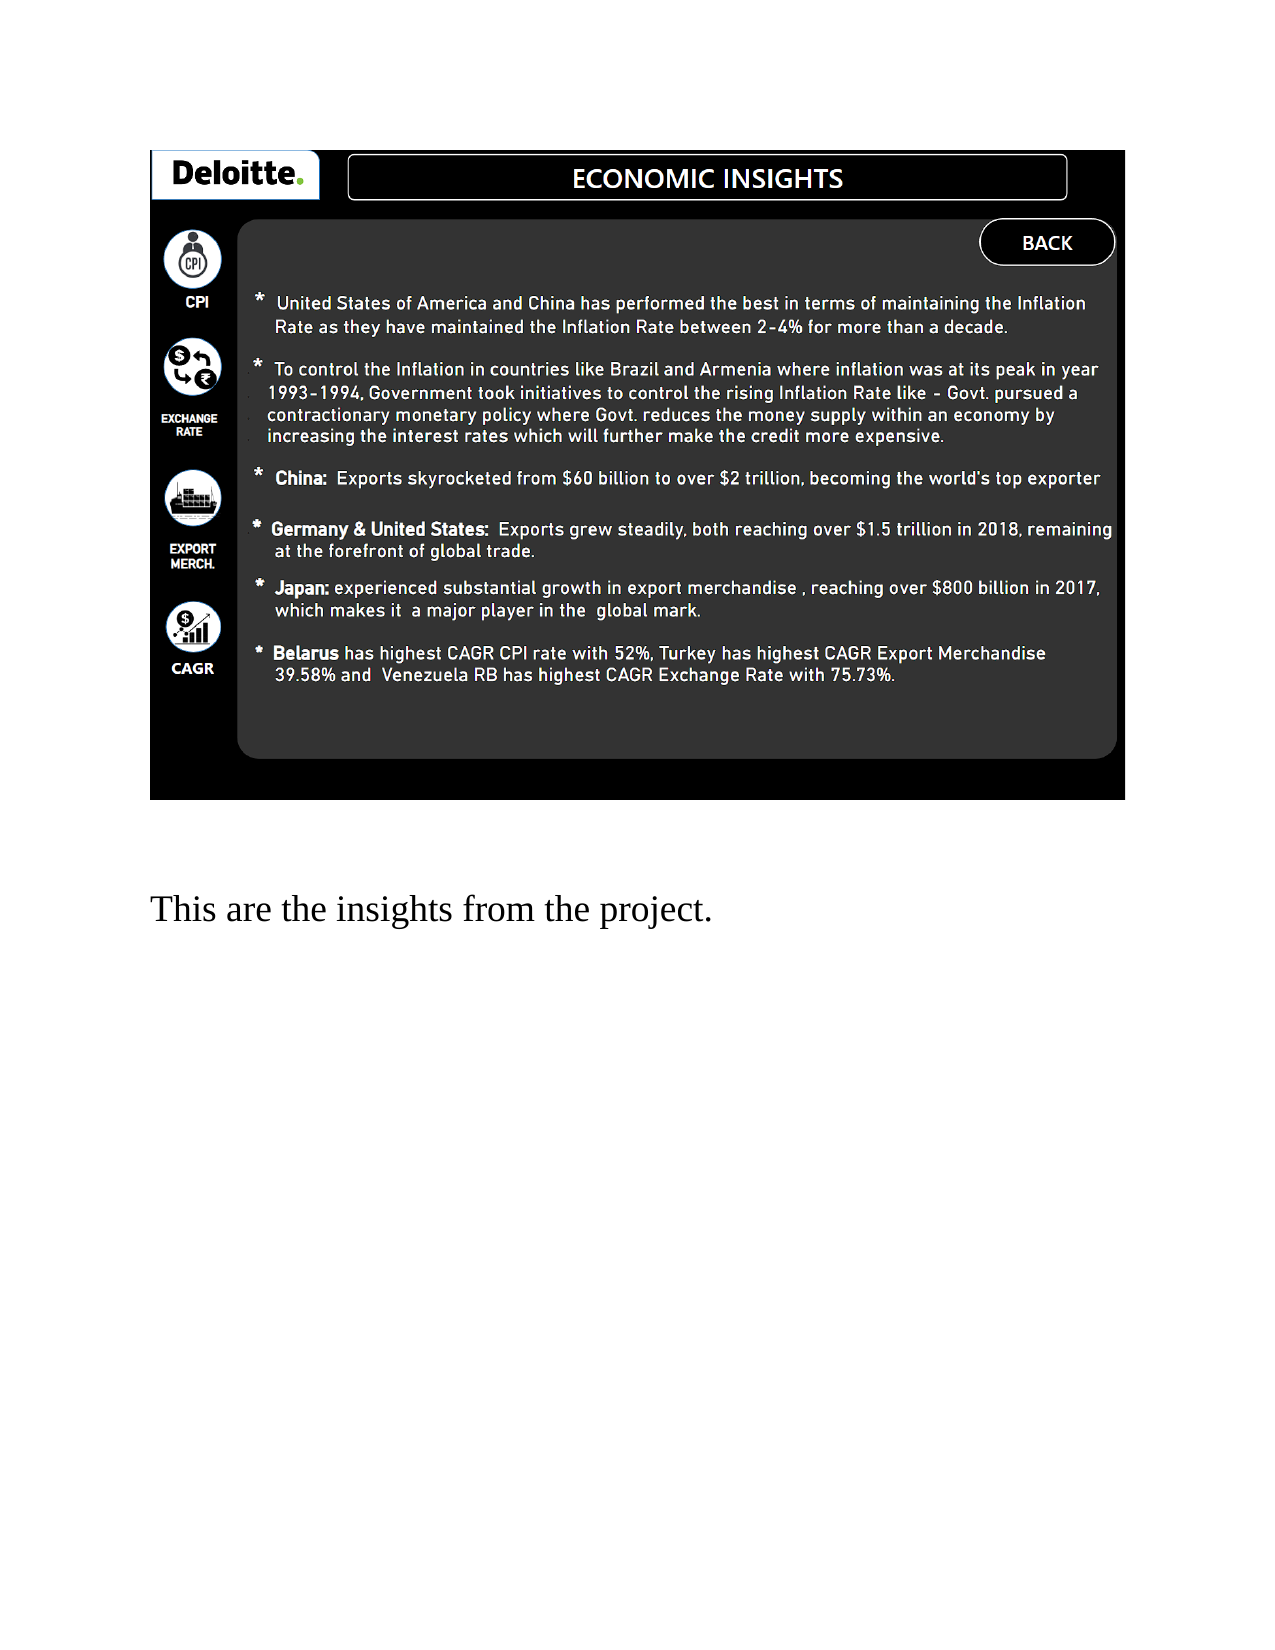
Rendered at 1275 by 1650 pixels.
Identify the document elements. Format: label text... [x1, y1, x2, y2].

picture [150, 150, 1125, 800]
text This are the insights from the project. [150, 886, 1125, 929]
